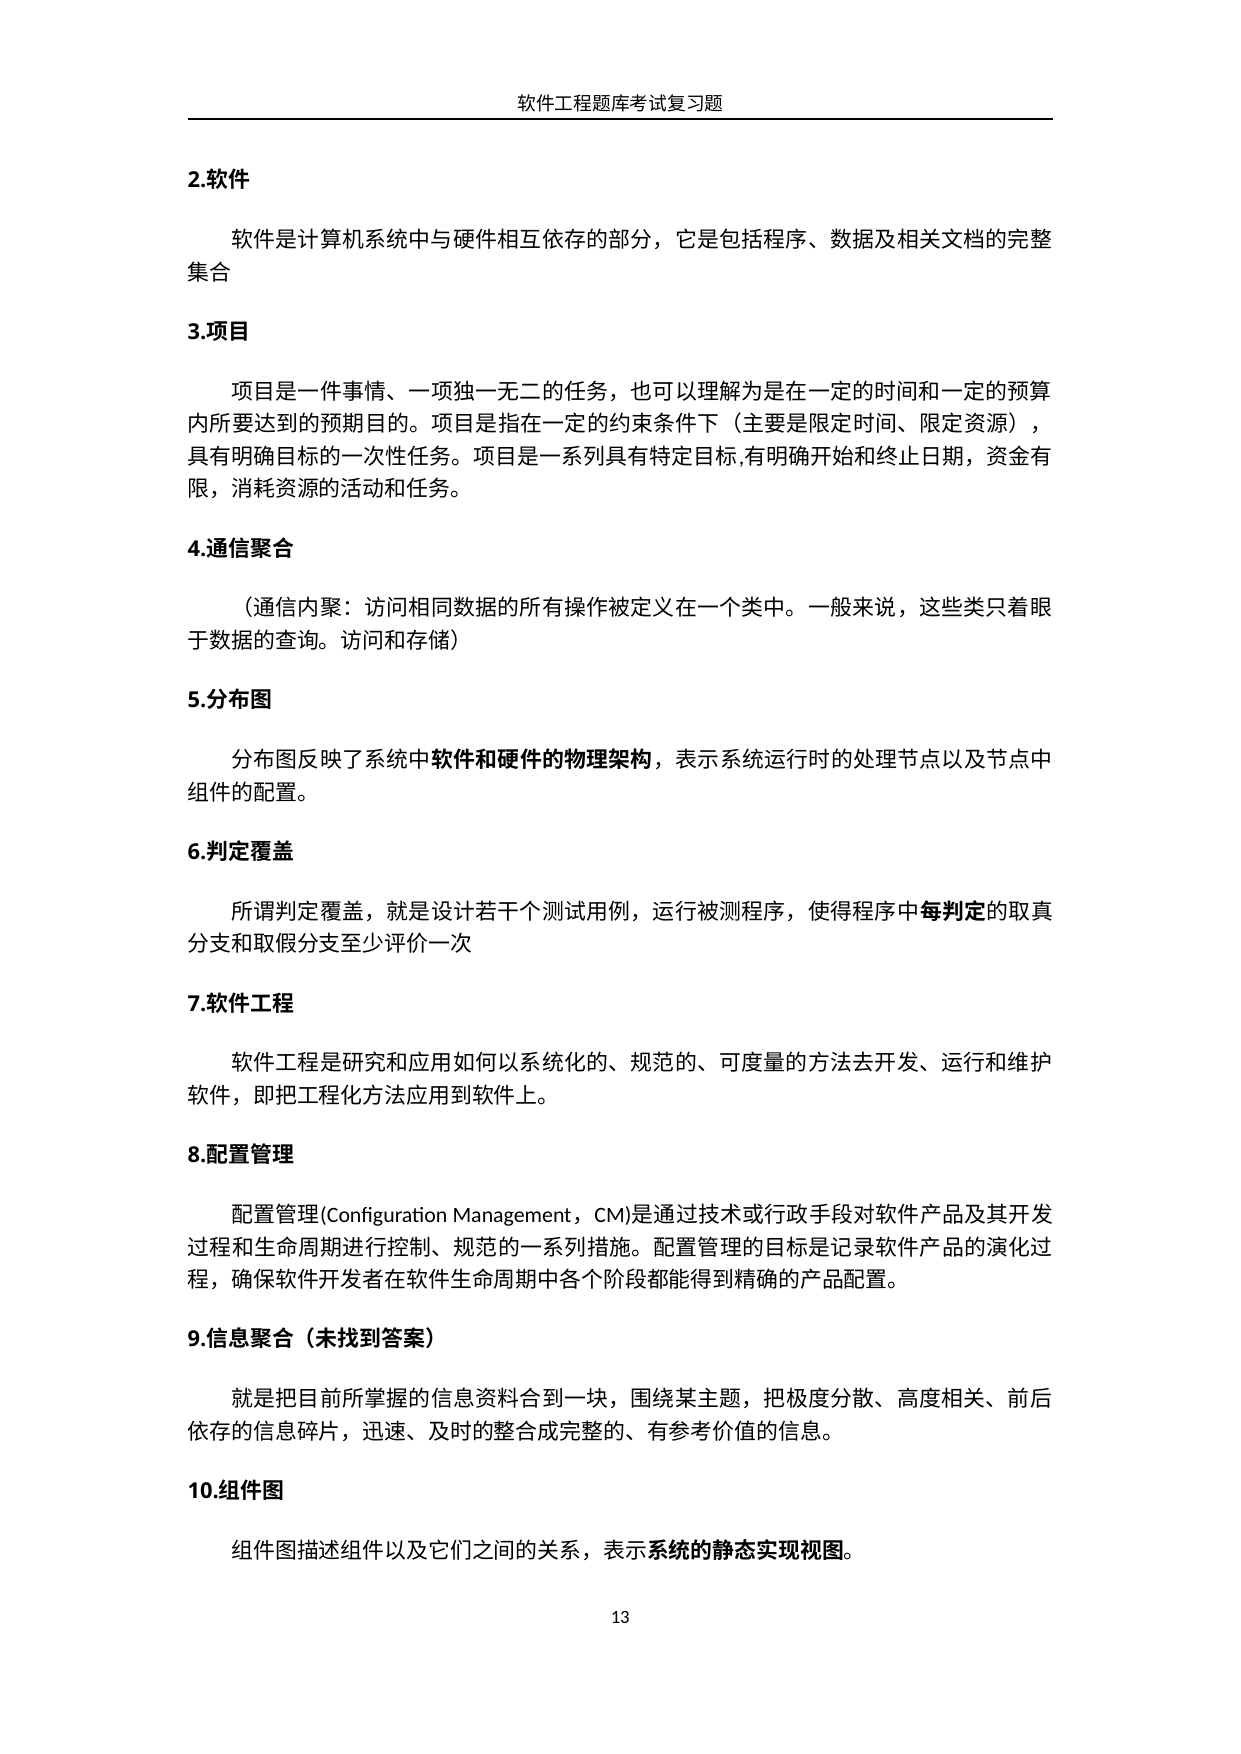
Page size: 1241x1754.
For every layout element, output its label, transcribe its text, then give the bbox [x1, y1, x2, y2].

subtitle 8.配置管理 [187, 1137, 1053, 1169]
subtitle 7.软件工程 [187, 985, 1053, 1018]
text 就是把目前所掌握的信息资料合到一块，围绕某主题，把极度分散、高度相关、前后依存的信息碎片，迅速、及时的整合成完整的、有参考价值的信息。 [187, 1381, 1053, 1446]
text 配置管理(Configuration Management，CM)是通过技术或行政手段对软件产品及其开发过程和生命周期进行控制、规范的一系列措施。配置管理的目标是记录软件产品的演化过程，确保软件开发者在软件生命周期中各个阶段都能得到精确的产品配置。 [187, 1197, 1053, 1294]
subtitle 10.组件图 [187, 1473, 1053, 1505]
subtitle 6.判定覆盖 [187, 834, 1053, 866]
subtitle 2.软件 [187, 162, 1053, 194]
subtitle 5.分布图 [187, 682, 1053, 714]
text 所谓判定覆盖，就是设计若干个测试用例，运行被测程序，使得程序中每判定的取真分支和取假分支至少评价一次 [187, 893, 1053, 958]
subtitle 4.通信聚合 [187, 530, 1053, 563]
subtitle 3.项目 [187, 314, 1053, 346]
text 分布图反映了系统中软件和硬件的物理架构，表示系统运行时的处理节点以及节点中组件的配置。 [187, 742, 1053, 807]
text 项目是一件事情、一项独一无二的任务，也可以理解为是在一定的时间和一定的预算内所要达到的预期目的。项目是指在一定的约束条件下（主要是限定时间、限定资源），具有明确目标的一次性任务。项目是一系列具有特定目标,有明确开始和终止日期，资金有限，消耗资源的活动和任务。 [187, 373, 1053, 503]
text （通信内聚：访问相同数据的所有操作被定义在一个类中。一般来说，这些类只着眼于数据的查询。访问和存储） [187, 590, 1053, 655]
text 组件图描述组件以及它们之间的关系，表示系统的静态实现视图。 [187, 1532, 1053, 1565]
subtitle 9.信息聚合（未找到答案） [187, 1321, 1053, 1354]
text 软件是计算机系统中与硬件相互依存的部分，它是包括程序、数据及相关文档的完整集合 [187, 222, 1053, 287]
text 软件工程是研究和应用如何以系统化的、规范的、可度量的方法去开发、运行和维护软件，即把工程化方法应用到软件上。 [187, 1045, 1053, 1110]
